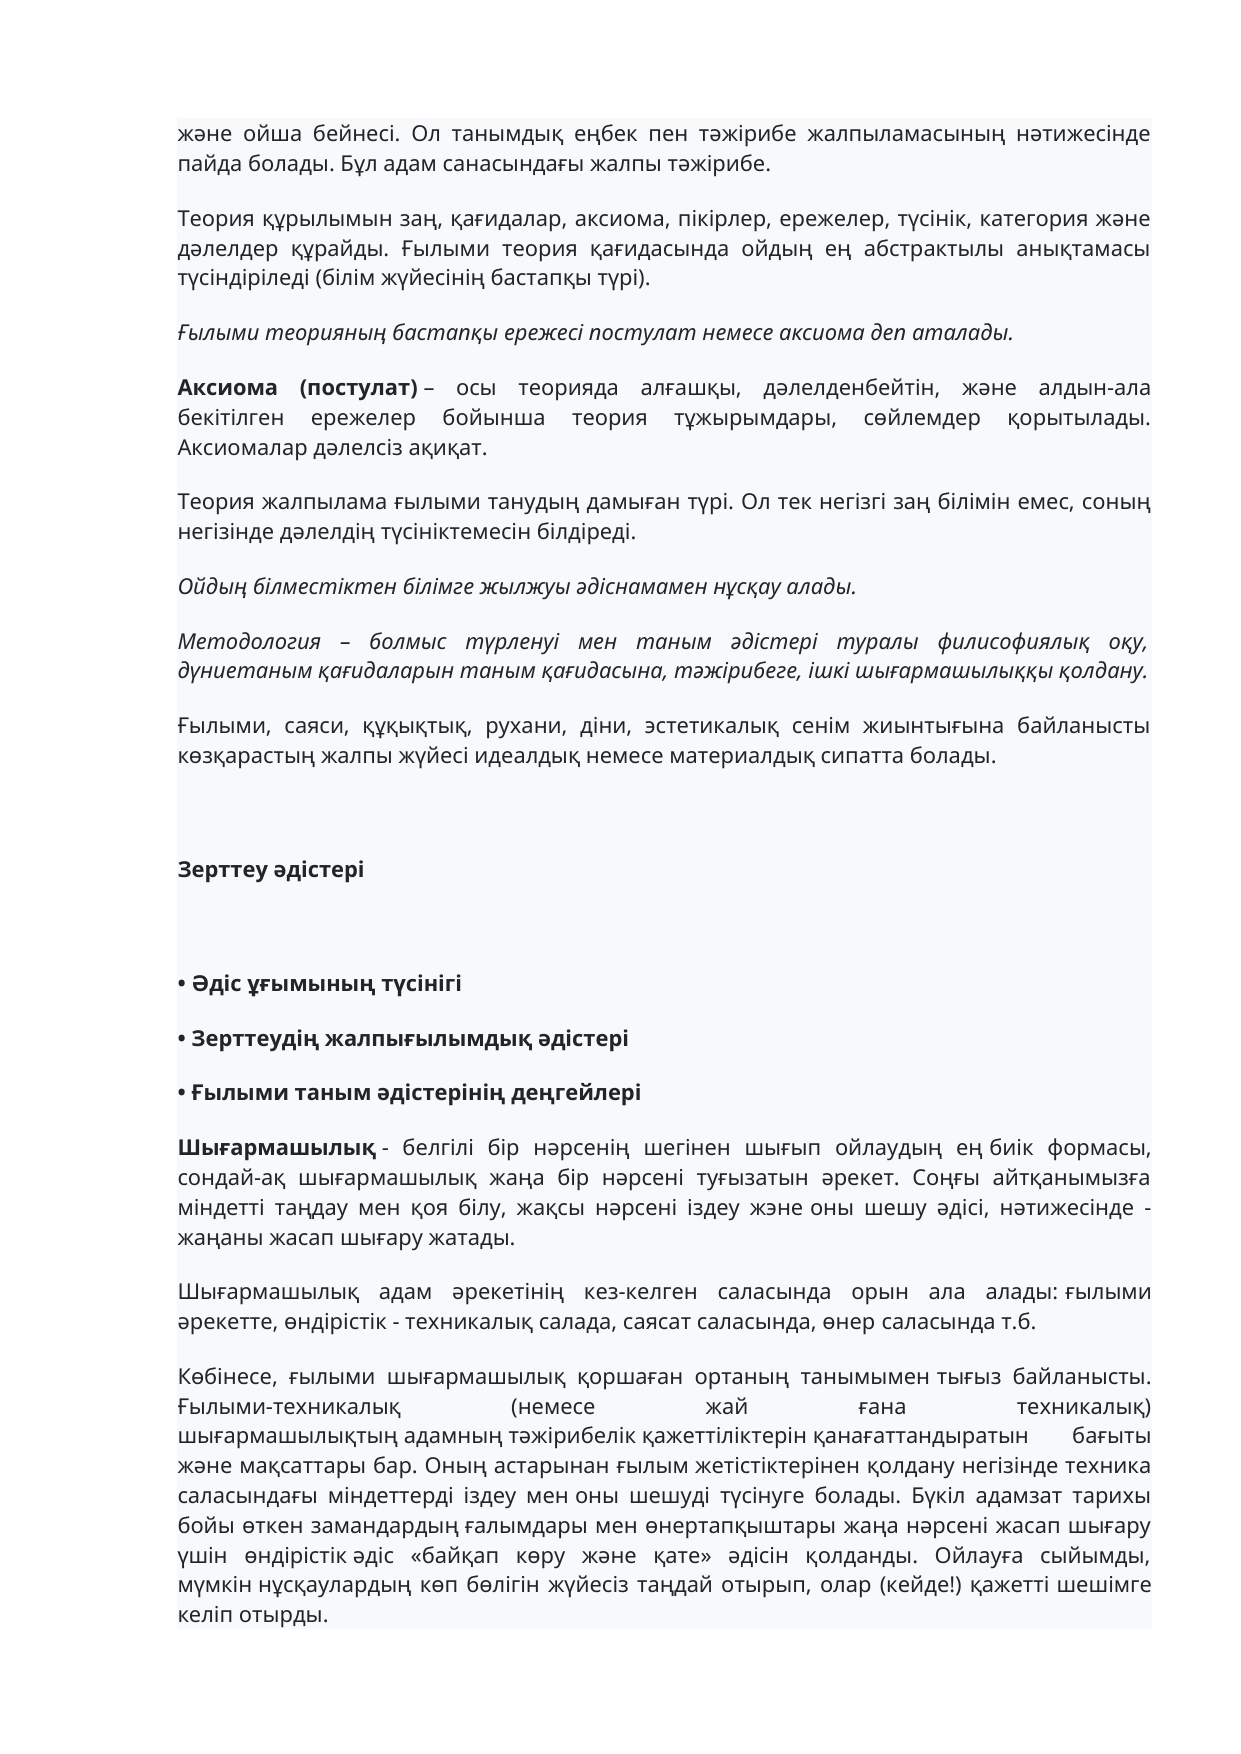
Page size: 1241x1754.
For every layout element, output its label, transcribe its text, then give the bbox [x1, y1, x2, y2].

text • Ғылыми таным әдістерінің деңгейлері [177, 1077, 1152, 1107]
text Көбінесе, ғылыми шығармашылық қоршаған ортаның танымымен тығыз байланысты. Ғылыми-техникалық (немесе жай ғана техникалық) шығармашылықтың адамның тәжірибелік қажеттіліктерін қанағаттандыратын бағыты және мақсаттары бар. Оның астарынан ғылым жетістіктерінен қолдану негізінде техника саласындағы міндеттерді іздеу мен оны шешуді түсінуге болады. Бүкіл адамзат тарихы бойы өткен замандардың ғалымдары мен өнертапқыштары жаңа нәрсені жасап шығару үшін өндірістік әдіс «байқап көру және қате» әдісін қолданды. Ойлауға сыйымды, мүмкін нұсқаулардың көп бөлігін жүйесіз таңдай отырып, олар (кейде!) қажетті шешімге келіп отырды. [177, 1361, 1152, 1629]
text Ғылыми теорияның бастапқы ережесі постулат немесе аксиома деп аталады. [177, 317, 1152, 347]
text Зерттеу әдістері [177, 854, 1152, 884]
text • Зерттеудің жалпығылымдық әдістері [177, 1022, 1152, 1052]
text Методология – болмыс түрленуі мен таным әдістері туралы филисофиялық оқу, дүниетаным қағидаларын таным қағидасына, тәжірибеге, ішкі шығармашылыққы қолдану. [177, 626, 1152, 685]
text Теория жалпылама ғылыми танудың дамыған түрі. Ол тек негізгі заң білімін емес, соның негізінде дәлелдің түсініктемесін білдіреді. [177, 486, 1152, 546]
text Ғылыми, саяси, құқықтық, рухани, діни, эстетикалық сенім жиынтығына байланысты көзқарастың жалпы жүйесі идеалдық немесе материалдық сипатта болады. [177, 710, 1152, 770]
text Ойдың білместіктен білімге жылжуы әдіснамамен нұсқау алады. [177, 571, 1152, 601]
text Аксиома (постулат) – осы теорияда алғашқы, дәлелденбейтін, және алдын-ала бекітілген ережелер бойынша теория тұжырымдары, сөйлемдер қорытылады. Аксиомалар дәлелсіз ақиқат. [177, 372, 1152, 461]
text Теория құрылымын заң, қағидалар, аксиома, пікірлер, ережелер, түсінік, категория және дәлелдер құрайды. Ғылыми теория қағидасында ойдың ең абстрактылы анықтамасы түсіндіріледі (білім жүйесінің бастапқы түрі). [177, 203, 1152, 292]
text • Әдіс ұғымының түсінігі [177, 968, 1152, 997]
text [177, 118, 1152, 178]
text Шығармашылық адам әрекетінің кез-келген саласында орын ала алады: ғылыми әрекетте, өндірістік - техникалық салада, саясат саласында, өнер саласында т.б. [177, 1276, 1152, 1336]
text Шығармашылық - белгілі бір нәрсенің шегінен шығып ойлаудың ең биік формасы, сондай-ақ шығармашылық жаңа бір нәрсені туғызатын әрекет. Соңғы айтқанымызға міндетті таңдау мен қоя білу, жақсы нәрсені іздеу жэне оны шешу әдісі, нәтижесінде - жаңаны жасап шығару жатады. [177, 1132, 1152, 1251]
